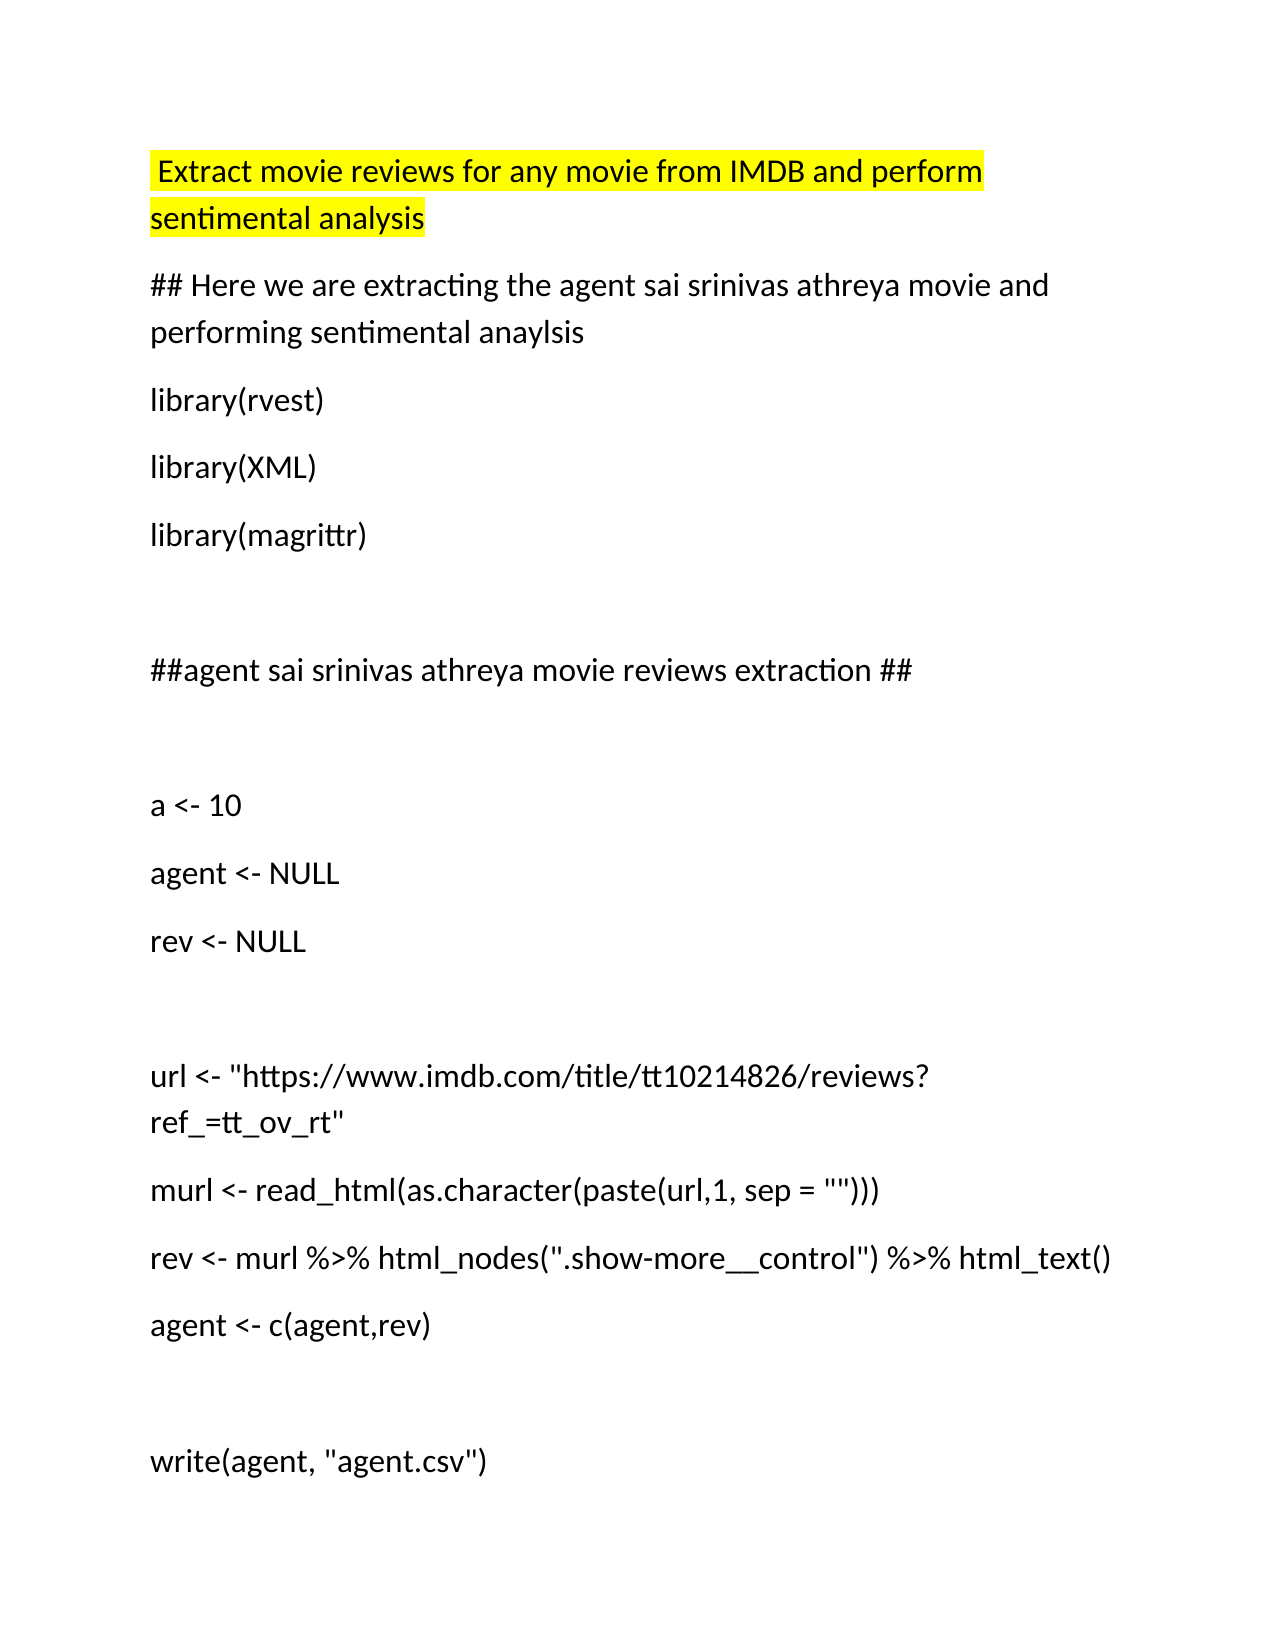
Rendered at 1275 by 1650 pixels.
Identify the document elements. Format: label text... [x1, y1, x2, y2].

text rev <- murl %>% html_nodes(".show-more__control") %>% html_text() [150, 1237, 1125, 1277]
text ## Here we are extracting the agent sai srinivas athreya movie and performing sentimental anaylsis [150, 264, 1125, 352]
text ##agent sai srinivas athreya movie reviews extraction ## [150, 649, 1125, 690]
text Extract movie reviews for any movie from IMDB and perform sentimental analysis [150, 150, 1125, 237]
text library(XML) [150, 446, 1125, 487]
text rev <- NULL [150, 919, 1125, 960]
text library(rvest) [150, 379, 1125, 419]
text url <- "https://www.imdb.com/title/tt10214826/reviews?ref_=tt_ov_rt" [150, 1055, 1125, 1142]
text write(agent, "agent.csv") [150, 1439, 1125, 1480]
text agent <- NULL [150, 852, 1125, 893]
text library(magrittr) [150, 514, 1125, 555]
text murl <- read_html(as.character(paste(url,1, sep = ""))) [150, 1169, 1125, 1210]
text agent <- c(agent,rev) [150, 1304, 1125, 1345]
text a <- 10 [150, 784, 1125, 825]
